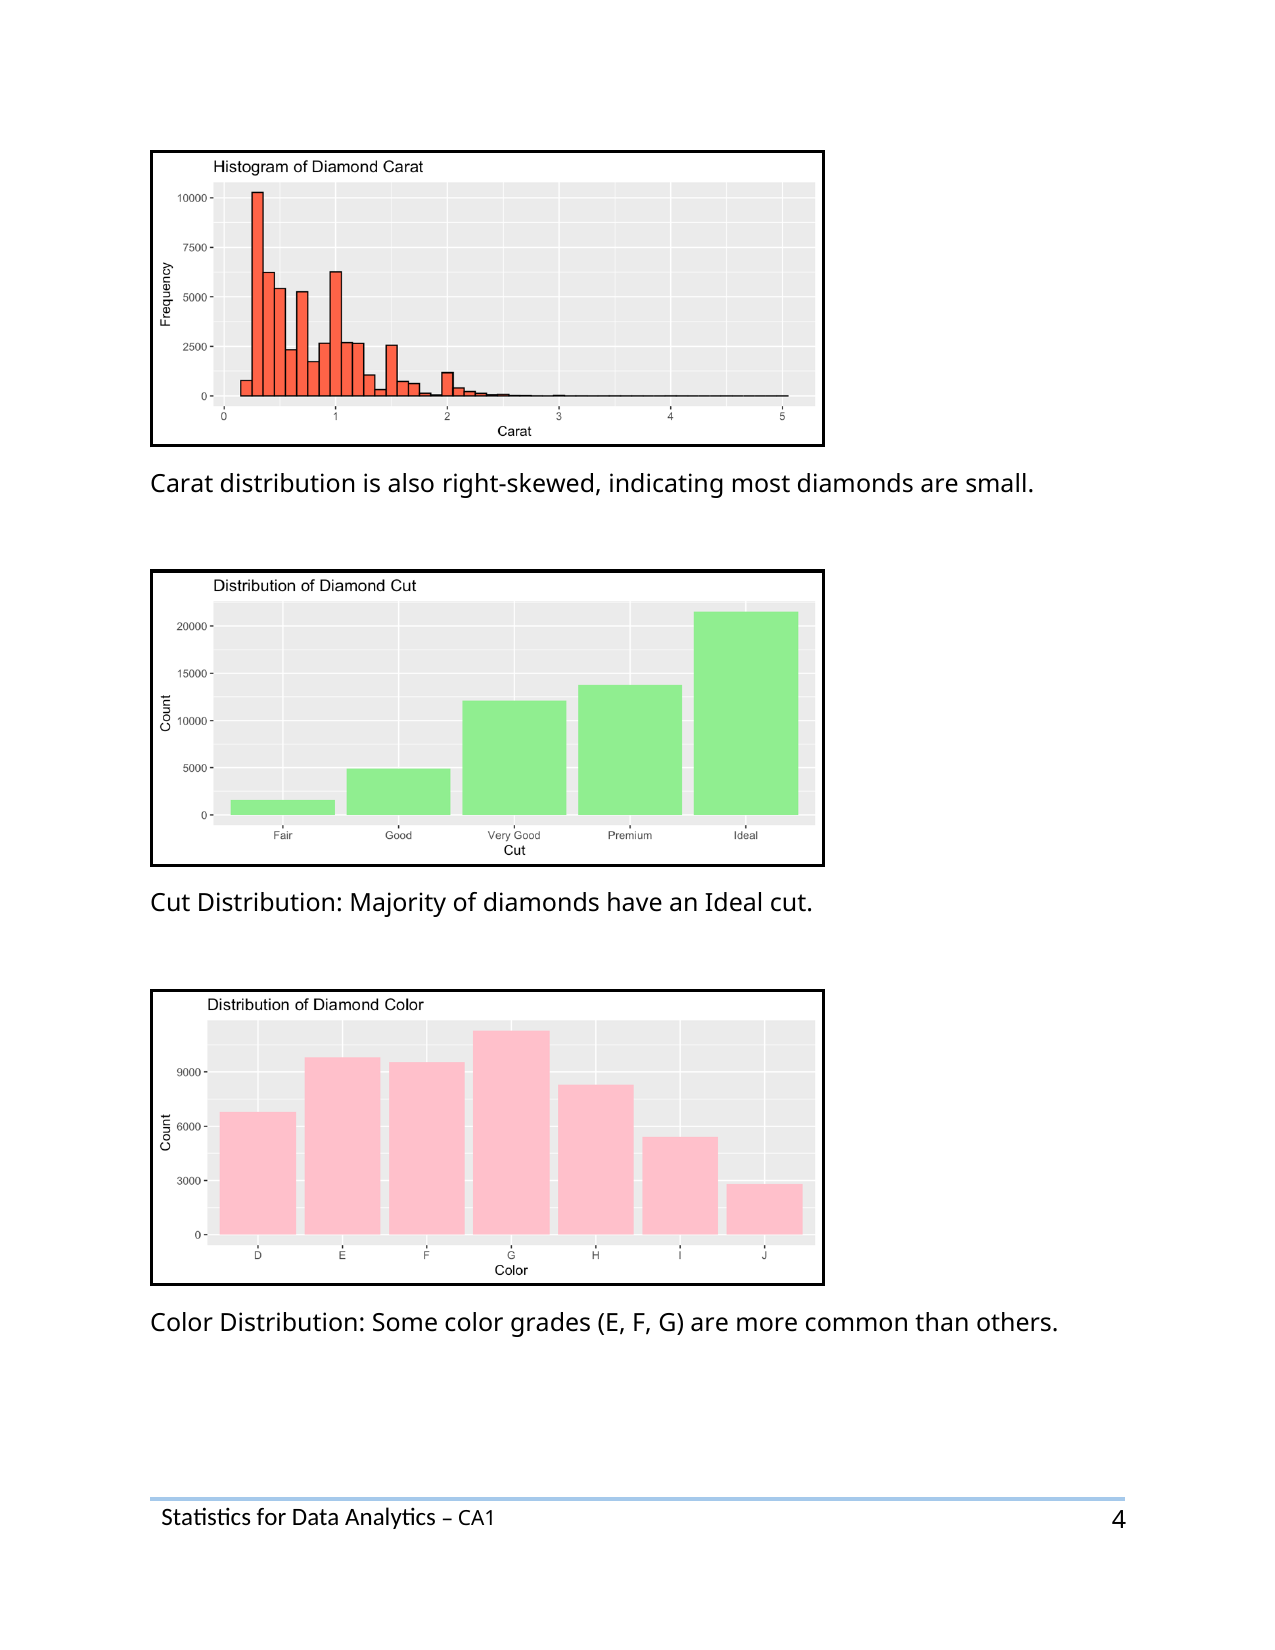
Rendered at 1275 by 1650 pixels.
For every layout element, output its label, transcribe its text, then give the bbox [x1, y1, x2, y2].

text Color Distribution: Some color grades (E, F, G) are more common than others. [150, 1304, 1125, 1338]
text Cut Distribution: Majority of diamonds have an Ideal cut. [150, 885, 1125, 919]
picture [153, 992, 822, 1283]
picture [153, 153, 822, 444]
picture [153, 573, 822, 864]
text Carat distribution is also right-skewed, indicating most diamonds are small. [150, 465, 1125, 499]
